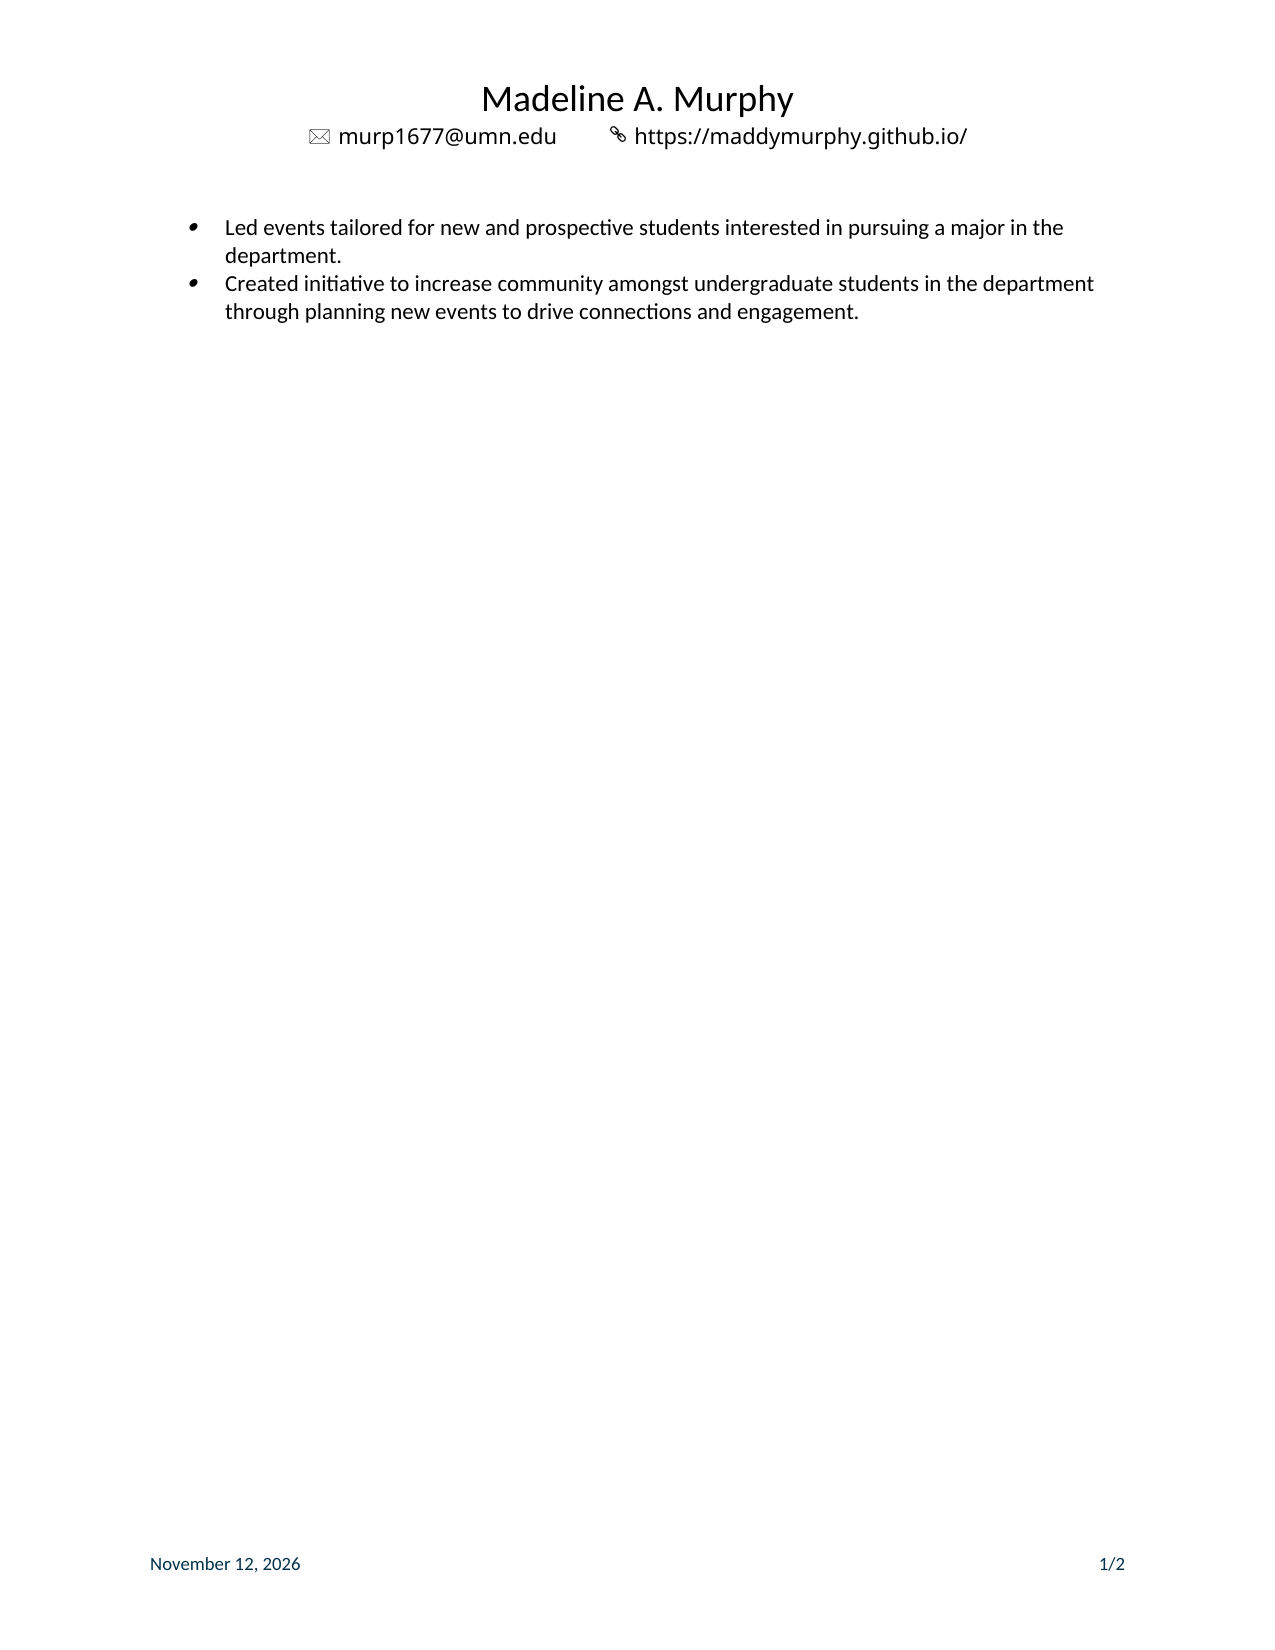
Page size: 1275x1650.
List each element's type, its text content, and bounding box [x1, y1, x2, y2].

picture [307, 124, 332, 145]
list Created initiative to increase community amongst undergraduate students in the department through planning new events to drive connections and engagement. [187, 269, 1125, 325]
list Led events tailored for new and prospective students interested in pursuing a major in the department. [187, 213, 1125, 269]
picture [607, 123, 629, 145]
picture [205, 1557, 209, 1570]
